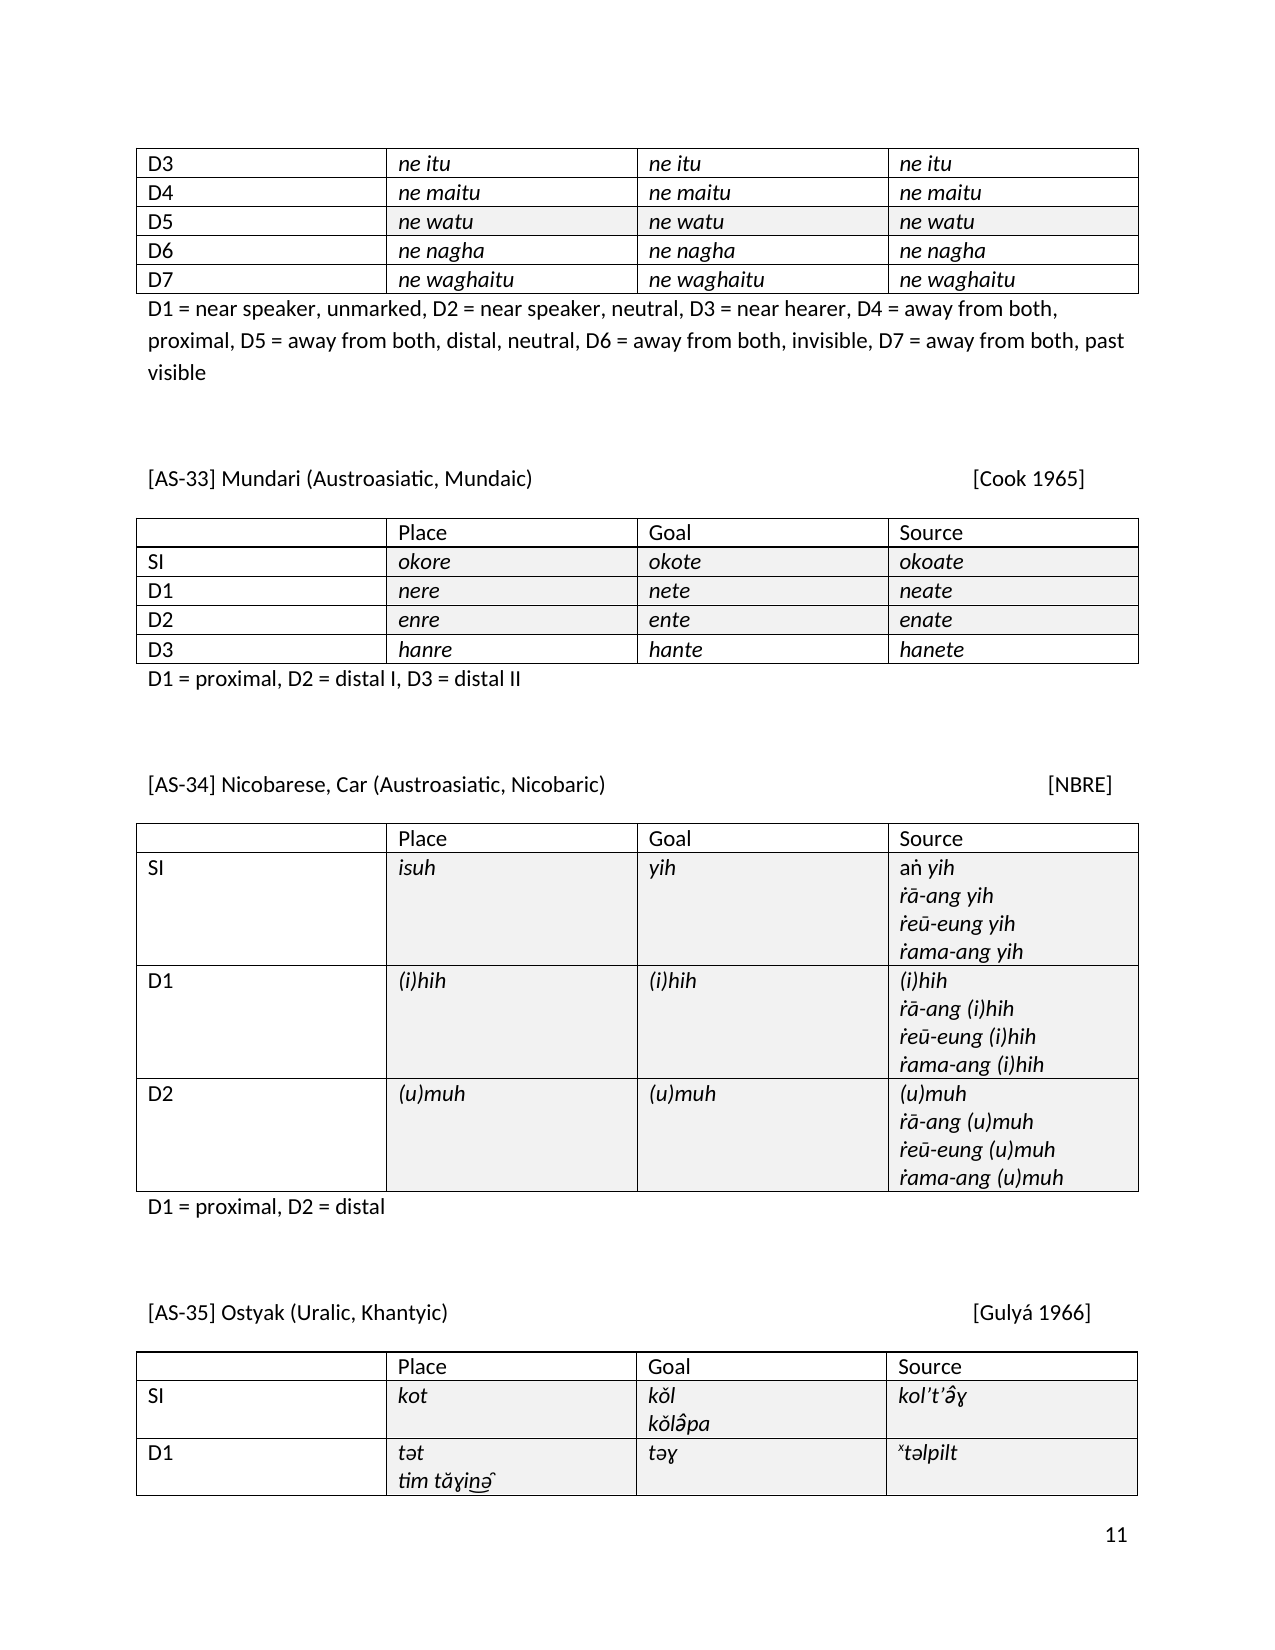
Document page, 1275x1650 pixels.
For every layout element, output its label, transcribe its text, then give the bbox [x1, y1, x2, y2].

text [AS-34] Nicobarese, Car (Austroasiatic, Nicobaric) [NBRE] [148, 770, 1127, 798]
table_cell (i)hih [387, 966, 637, 1078]
table_cell ne itu [387, 149, 637, 177]
table_cell (i)hih [638, 966, 888, 1078]
table_cell SI [137, 1381, 386, 1437]
text D1 = proximal, D2 = distal I, D3 = distal II [148, 664, 1127, 692]
table_cell D1 [137, 1439, 386, 1494]
table_cell enate [889, 606, 1138, 634]
table_header Goal [638, 824, 888, 852]
table_cell ne waghaitu [387, 265, 637, 293]
table_cell D3 [137, 149, 386, 177]
table_cell ne maitu [387, 178, 637, 206]
table_cell SI [137, 548, 386, 576]
table_header [137, 519, 386, 546]
table_cell (u)muh ṙā-ang (u)muh ṙeū-eung (u)muh ṙama-ang (u)muh [889, 1079, 1138, 1191]
table_cell ne waghaitu [638, 265, 888, 293]
table_cell ne maitu [638, 178, 888, 206]
text D1 = near speaker, unmarked, D2 = near speaker, neutral, D3 = near hearer, D4 = away from both, proximal, D5 = away from both, distal, neutral, D6 = away from both, invisible, D7 = away from both, past visible [148, 294, 1127, 386]
table_cell ne itu [638, 149, 888, 177]
table_cell enre [387, 606, 637, 634]
table_cell yih [638, 853, 888, 965]
table_cell tət tim tăɣi͜nə̑ [387, 1439, 636, 1494]
table_header Source [887, 1353, 1137, 1380]
table_cell ne maitu [889, 178, 1138, 206]
table_cell kot [387, 1381, 636, 1437]
table_cell nete [638, 577, 888, 604]
table_cell D1 [137, 966, 386, 1078]
table_cell D4 [137, 178, 386, 206]
table_header Goal [637, 1353, 886, 1380]
table_cell ne nagha [889, 236, 1138, 264]
table_cell xtəlpilt təltöɣ [887, 1439, 1137, 1494]
table_header [137, 824, 386, 852]
table_cell ne nagha [387, 236, 637, 264]
table_cell D7 [137, 265, 386, 293]
text [AS-35] Ostyak (Uralic, Khantyic) [Gulyá 1966] [148, 1298, 1127, 1326]
table_header Source [889, 824, 1138, 852]
text [AS-33] Mundari (Austroasiatic, Mundaic) [Cook 1965] [148, 464, 1127, 492]
table_cell ne watu [889, 207, 1138, 235]
table_cell kol’t’ə̂ɣ [887, 1381, 1137, 1437]
table_cell okote [638, 548, 888, 576]
table_cell isuh [387, 853, 637, 965]
table_cell (u)muh [638, 1079, 888, 1191]
table_cell kǒl kǒlə̂pa [637, 1381, 886, 1437]
table_cell təɣ tək təɣəpä [637, 1439, 886, 1494]
table_cell SI [137, 853, 386, 965]
table_cell D2 [137, 1079, 386, 1191]
table_cell D1 [137, 577, 386, 604]
table_cell okoate [889, 548, 1138, 576]
table_cell neate [889, 577, 1138, 604]
table_cell hanete [889, 635, 1138, 663]
table_header Goal [638, 519, 888, 546]
table_cell (i)hih ṙā-ang (i)hih ṙeū-eung (i)hih ṙama-ang (i)hih [889, 966, 1138, 1078]
table_header Source [889, 519, 1138, 546]
table_cell hante [638, 635, 888, 663]
table_cell D6 [137, 236, 386, 264]
table_cell ne itu [889, 149, 1138, 177]
table_cell okore [387, 548, 637, 576]
table_cell ne watu [638, 207, 888, 235]
table_cell aṅ yih ṙā-ang yih ṙeū-eung yih ṙama-ang yih [889, 853, 1138, 965]
table_header Place [387, 519, 637, 546]
table_cell (u)muh [387, 1079, 637, 1191]
table_cell D2 [137, 606, 386, 634]
text D1 = proximal, D2 = distal [148, 1192, 1127, 1220]
table_cell D3 [137, 635, 386, 663]
table_cell ne watu [387, 207, 637, 235]
table_cell ne nagha [638, 236, 888, 264]
table_cell ne waghaitu [889, 265, 1138, 293]
table_cell nere [387, 577, 637, 604]
table_cell D5 [137, 207, 386, 235]
table_header [137, 1353, 386, 1380]
table_cell ente [638, 606, 888, 634]
table_header Place [387, 1353, 636, 1380]
table_header Place [387, 824, 637, 852]
table_cell hanre [387, 635, 637, 663]
